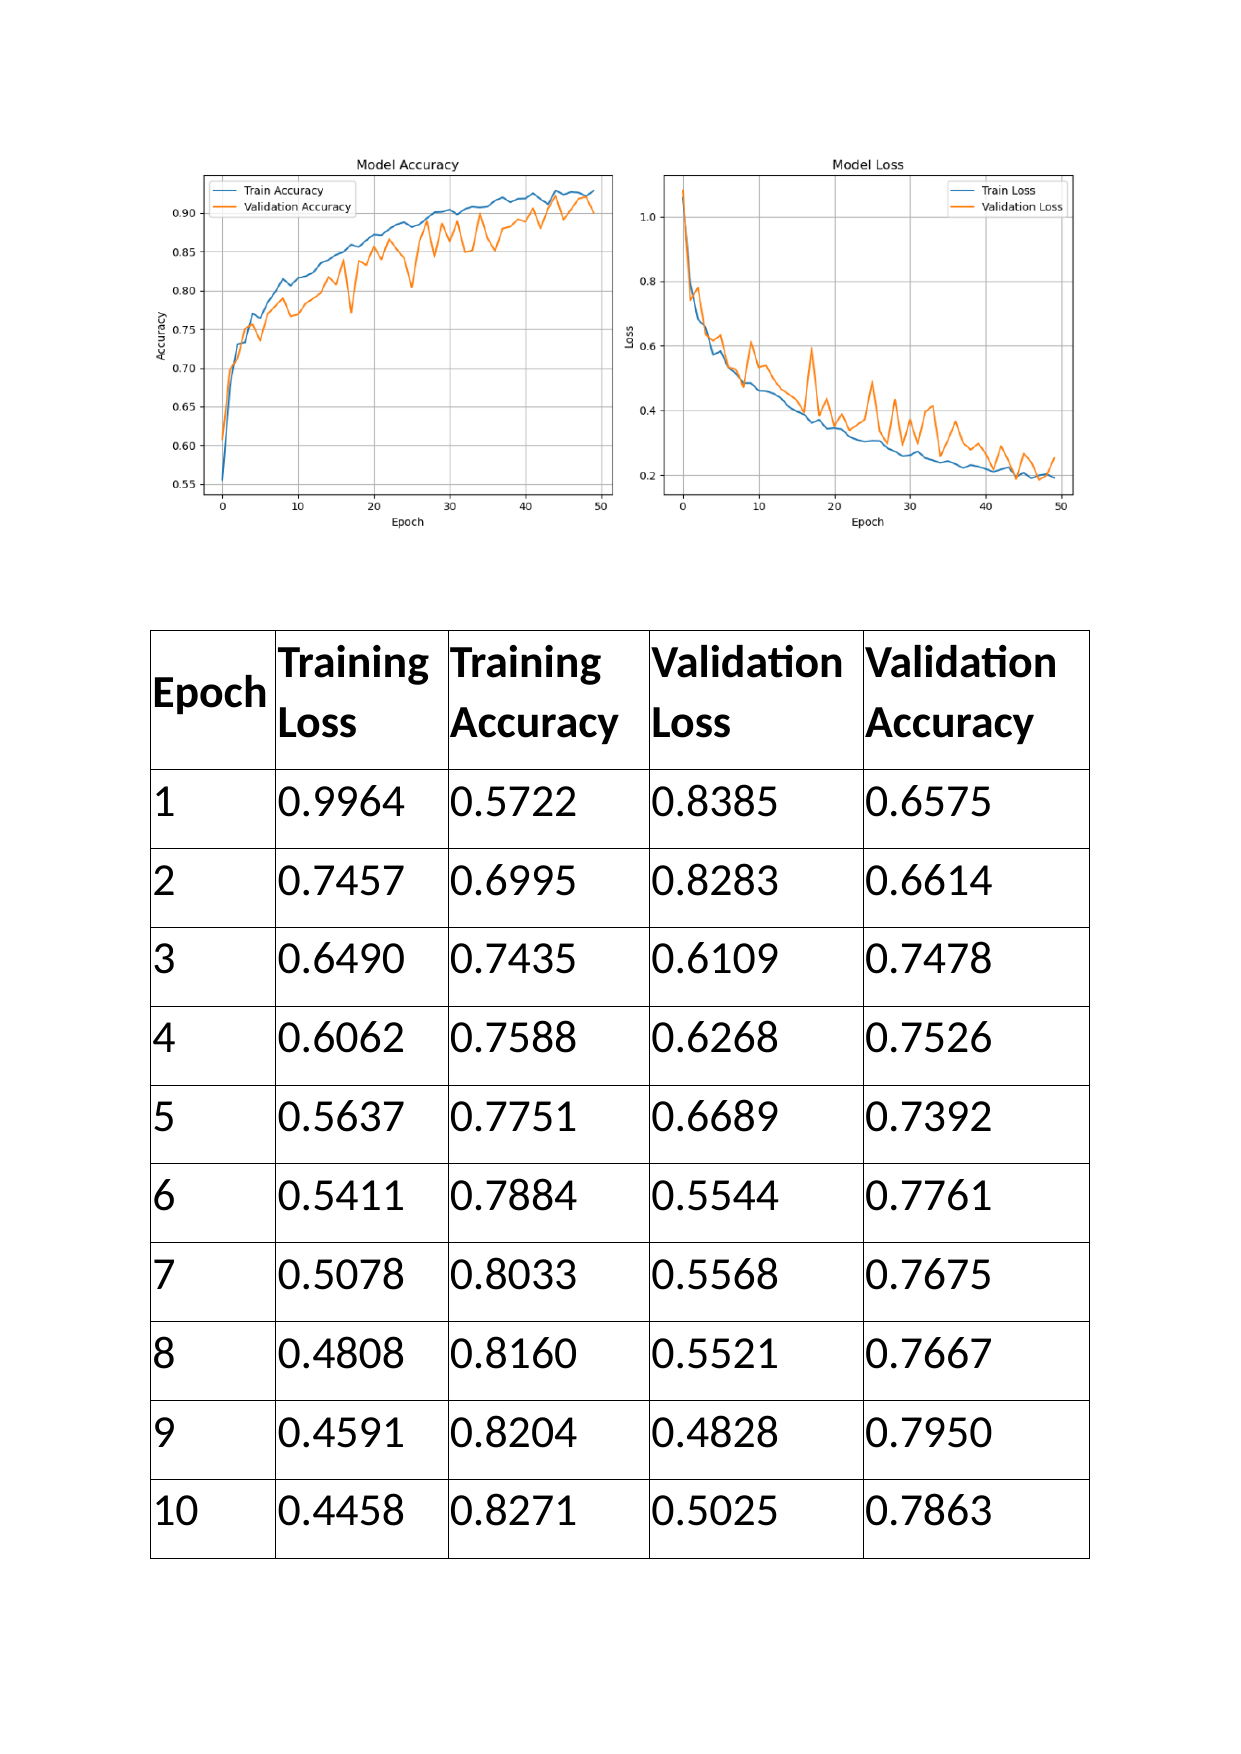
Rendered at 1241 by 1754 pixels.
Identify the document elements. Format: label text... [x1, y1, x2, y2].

table_cell 0.6109 [650, 928, 863, 1006]
table_cell 0.8385 [650, 770, 863, 848]
table_cell 0.8204 [449, 1401, 649, 1479]
table_cell 10 [151, 1480, 275, 1558]
table_cell 0.6268 [650, 1007, 863, 1084]
table_cell 0.7884 [449, 1164, 649, 1242]
table_header Validation Accuracy [864, 631, 1089, 769]
table_cell 3 [151, 928, 275, 1006]
table_cell 8 [151, 1322, 275, 1400]
table_cell 0.5722 [449, 770, 649, 848]
table_header Validation Loss [650, 631, 863, 769]
table_cell 0.7751 [449, 1086, 649, 1163]
table_cell 0.8283 [650, 849, 863, 927]
table_cell 9 [151, 1401, 275, 1479]
table_header Training Loss [276, 631, 448, 769]
table_cell 0.6614 [864, 849, 1089, 927]
table_cell 0.7761 [864, 1164, 1089, 1242]
table_cell 0.8160 [449, 1322, 649, 1400]
table_cell 0.7950 [864, 1401, 1089, 1479]
table_cell 4 [151, 1007, 275, 1084]
table_cell 0.5568 [650, 1243, 863, 1321]
table_header Training Accuracy [449, 631, 649, 769]
table_cell 2 [151, 849, 275, 927]
table_cell 0.8271 [449, 1480, 649, 1558]
table_header Epoch [151, 631, 275, 769]
table_cell 0.5025 [650, 1480, 863, 1558]
picture [150, 150, 1091, 534]
table_cell 0.4458 [276, 1480, 448, 1558]
table_cell 0.6689 [650, 1086, 863, 1163]
table_cell 0.6490 [276, 928, 448, 1006]
table_cell 5 [151, 1086, 275, 1163]
table_cell 0.6062 [276, 1007, 448, 1084]
table_cell 0.8033 [449, 1243, 649, 1321]
table_cell 0.7526 [864, 1007, 1089, 1084]
table_cell 0.4828 [650, 1401, 863, 1479]
table_cell 0.7392 [864, 1086, 1089, 1163]
table_cell 0.7675 [864, 1243, 1089, 1321]
table_cell 0.6575 [864, 770, 1089, 848]
table_cell 0.4808 [276, 1322, 448, 1400]
table_cell 0.7863 [864, 1480, 1089, 1558]
table_cell 0.7588 [449, 1007, 649, 1084]
table_cell 7 [151, 1243, 275, 1321]
table_cell 0.7435 [449, 928, 649, 1006]
table_cell 1 [151, 770, 275, 848]
table_cell 6 [151, 1164, 275, 1242]
table_cell 0.5637 [276, 1086, 448, 1163]
table_cell 0.5544 [650, 1164, 863, 1242]
table_cell 0.7478 [864, 928, 1089, 1006]
table_cell 0.4591 [276, 1401, 448, 1479]
table_cell 0.7457 [276, 849, 448, 927]
table_cell 0.5521 [650, 1322, 863, 1400]
table_cell 0.5411 [276, 1164, 448, 1242]
table_cell 0.9964 [276, 770, 448, 848]
table_cell 0.7667 [864, 1322, 1089, 1400]
table_cell 0.6995 [449, 849, 649, 927]
table_cell 0.5078 [276, 1243, 448, 1321]
